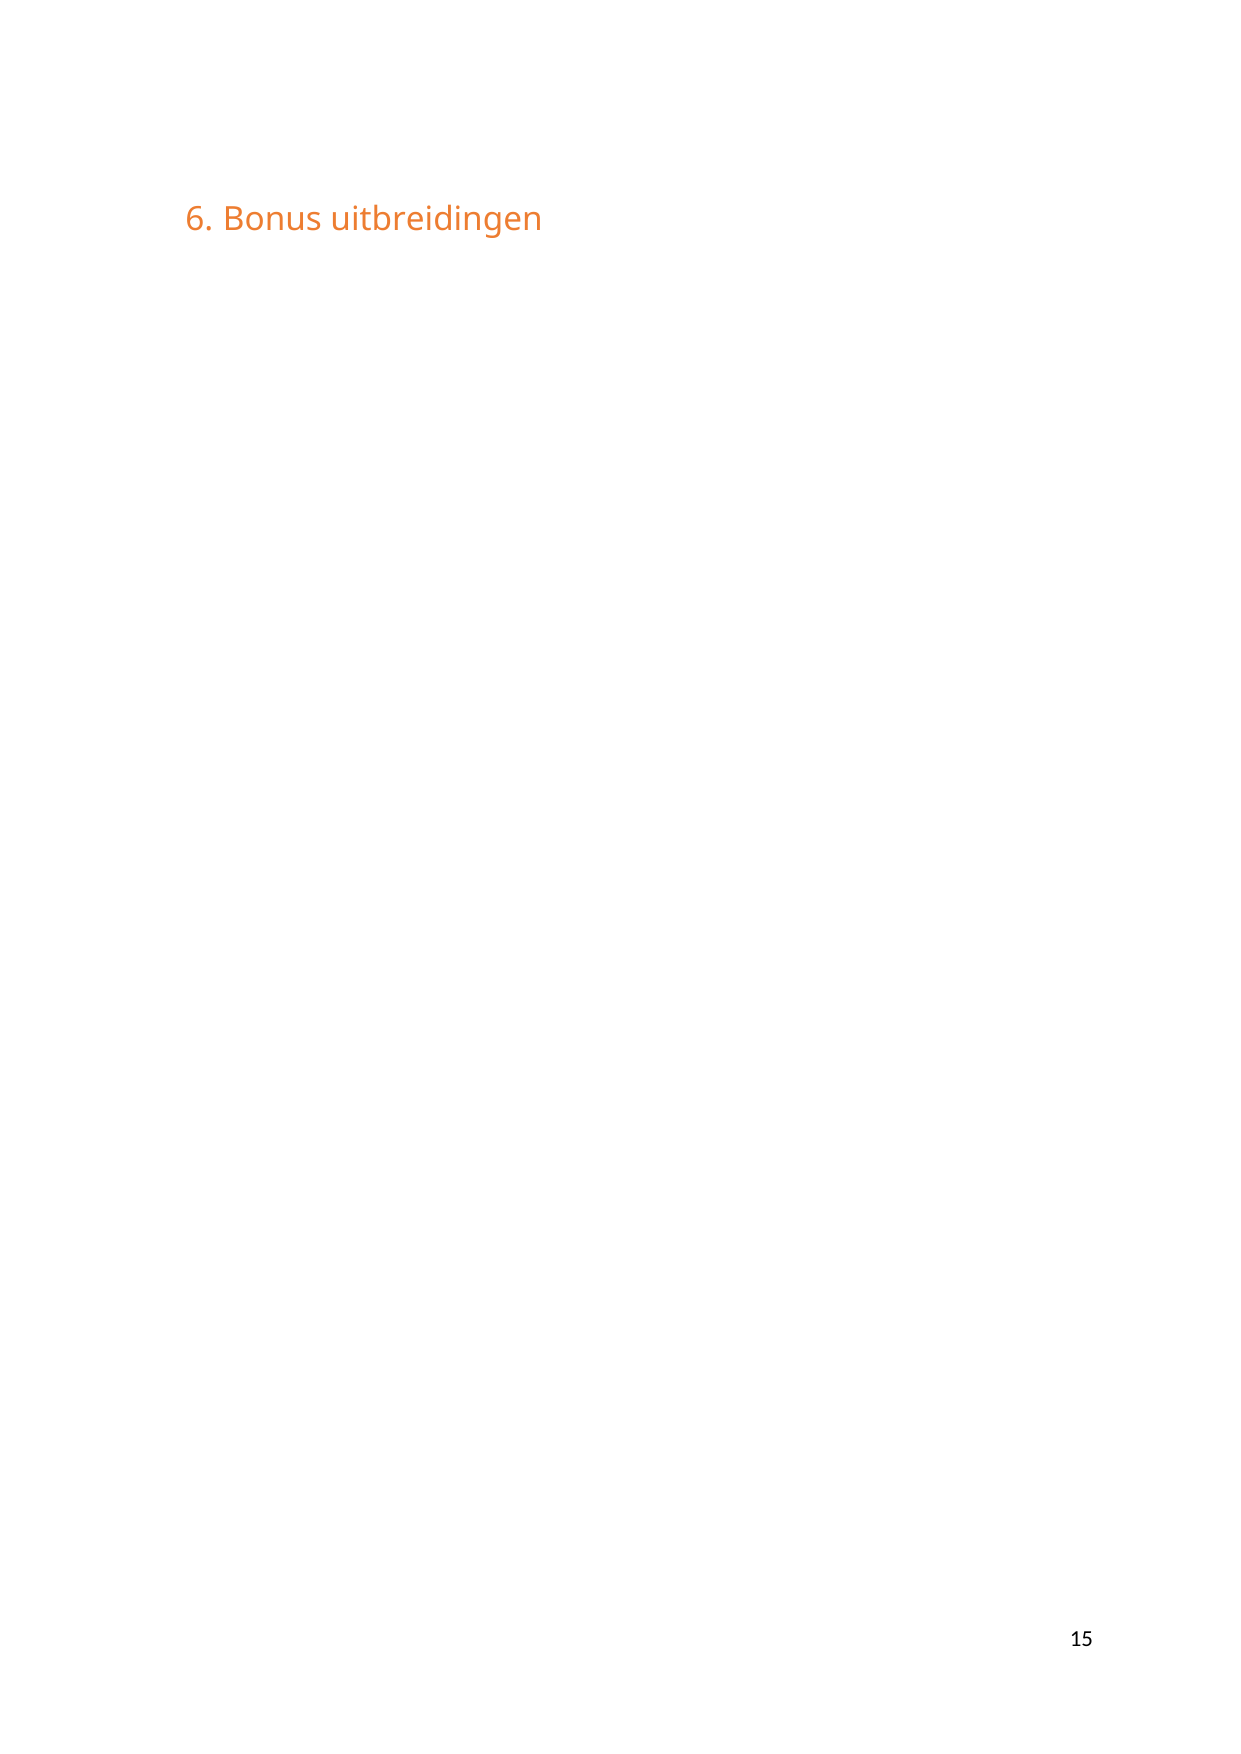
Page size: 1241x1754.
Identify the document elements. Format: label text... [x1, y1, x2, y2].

list Bonus uitbreidingen [185, 194, 1093, 240]
